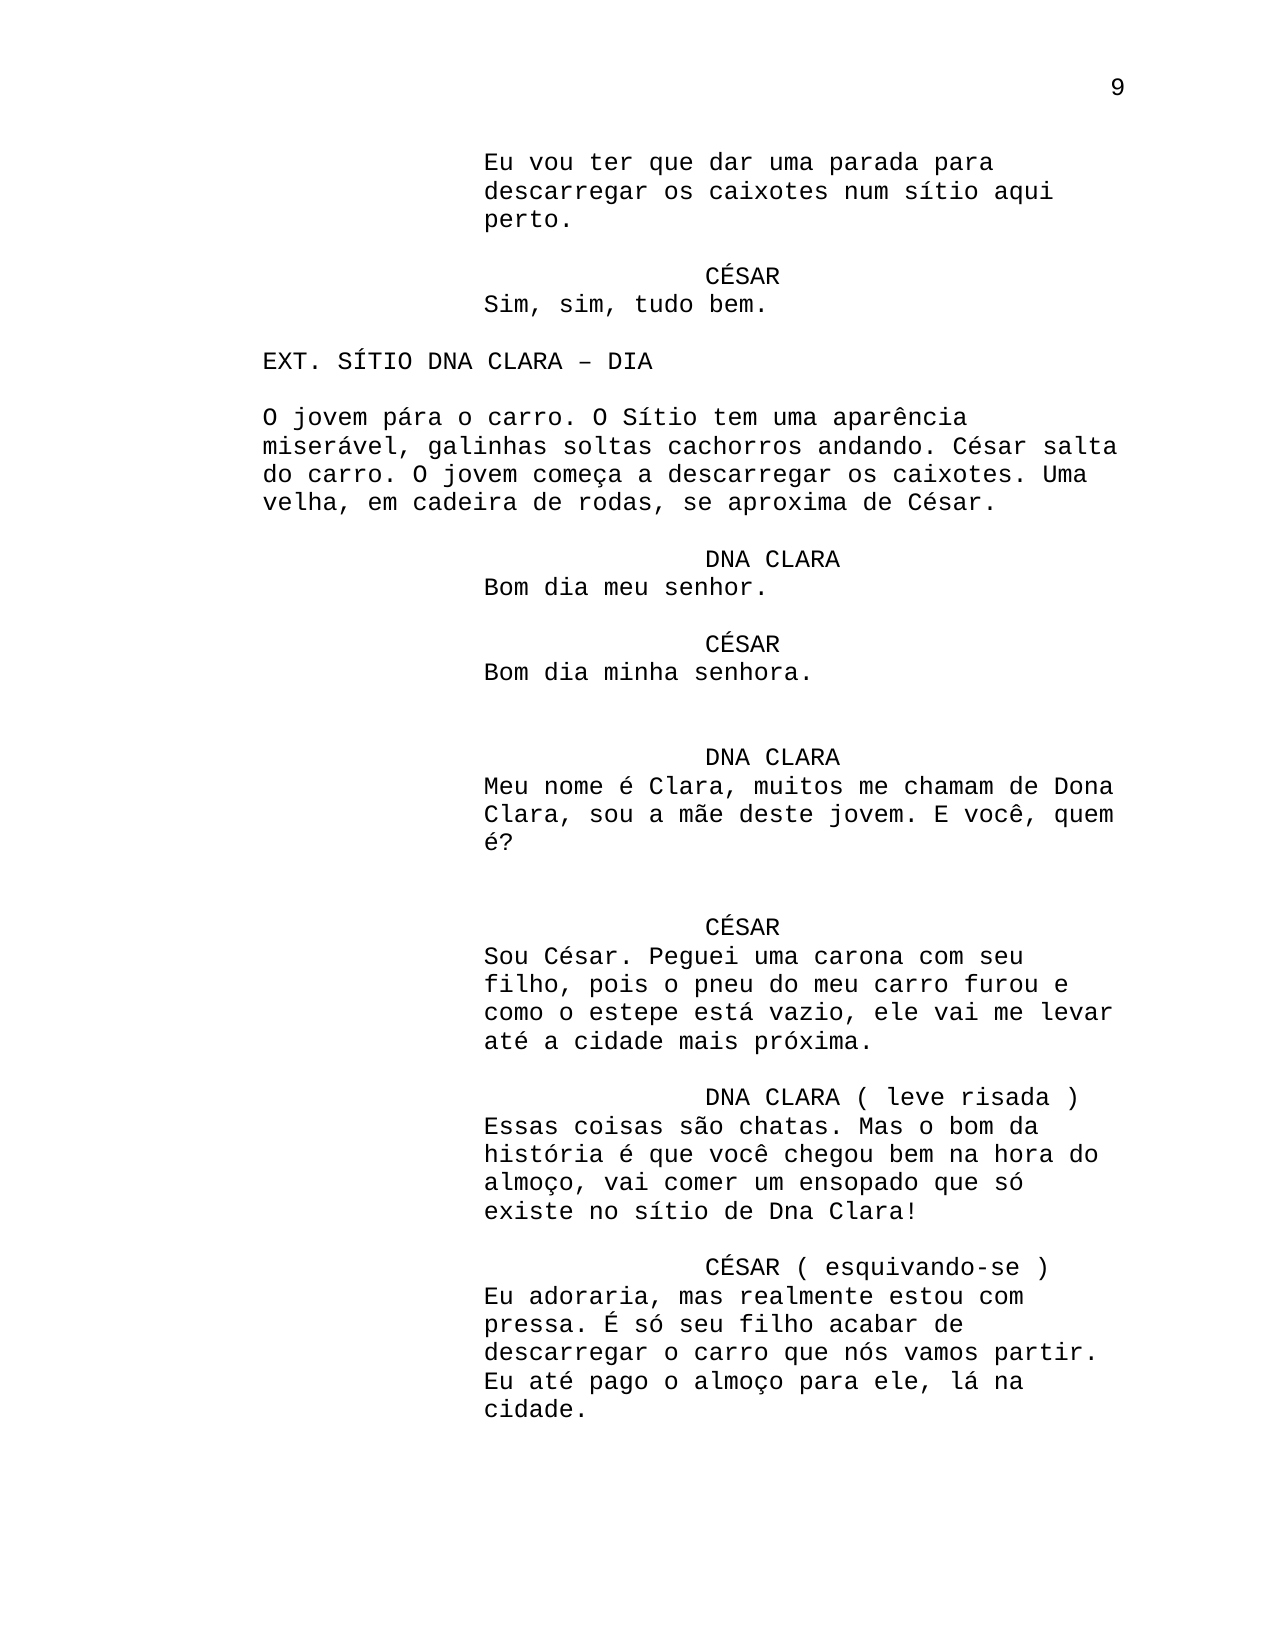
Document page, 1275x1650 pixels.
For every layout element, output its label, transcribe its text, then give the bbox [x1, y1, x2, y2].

text Eu adoraria, mas realmente estou com pressa. É só seu filho acabar de descarregar o carro que nós vamos partir. Eu até pago o almoço para ele, lá na cidade. [484, 1283, 1125, 1425]
text CÉSAR [631, 632, 1125, 660]
text DNA CLARA ( leve risada ) [631, 1085, 1125, 1113]
text Sim, sim, tudo bem. [410, 292, 1125, 320]
text CÉSAR ( esquivando-se ) [631, 1255, 1125, 1283]
text Meu nome é Clara, muitos me chamam de Dona Clara, sou a mãe deste jovem. E você, quem é? [484, 773, 1125, 858]
text CÉSAR [631, 263, 1125, 292]
text DNA CLARA [631, 547, 1125, 575]
text EXT. SÍTIO DNA CLARA – DIA [262, 348, 1125, 377]
text Eu vou ter que dar uma parada para descarregar os caixotes num sítio aqui perto. [484, 150, 1125, 235]
text Sou César. Peguei uma carona com seu filho, pois o pneu do meu carro furou e como o estepe está vazio, ele vai me levar até a cidade mais próxima. [484, 943, 1125, 1057]
text Bom dia minha senhora. [410, 660, 1125, 688]
text Bom dia meu senhor. [410, 575, 1125, 603]
text CÉSAR [631, 915, 1125, 943]
text DNA CLARA [631, 745, 1125, 773]
text Essas coisas são chatas. Mas o bom da história é que você chegou bem na hora do almoço, vai comer um ensopado que só existe no sítio de Dna Clara! [484, 1113, 1125, 1227]
text O jovem pára o carro. O Sítio tem uma aparência miserável, galinhas soltas cachorros andando. César salta do carro. O jovem começa a descarregar os caixotes. Uma velha, em cadeira de rodas, se aproxima de César. [262, 405, 1125, 518]
